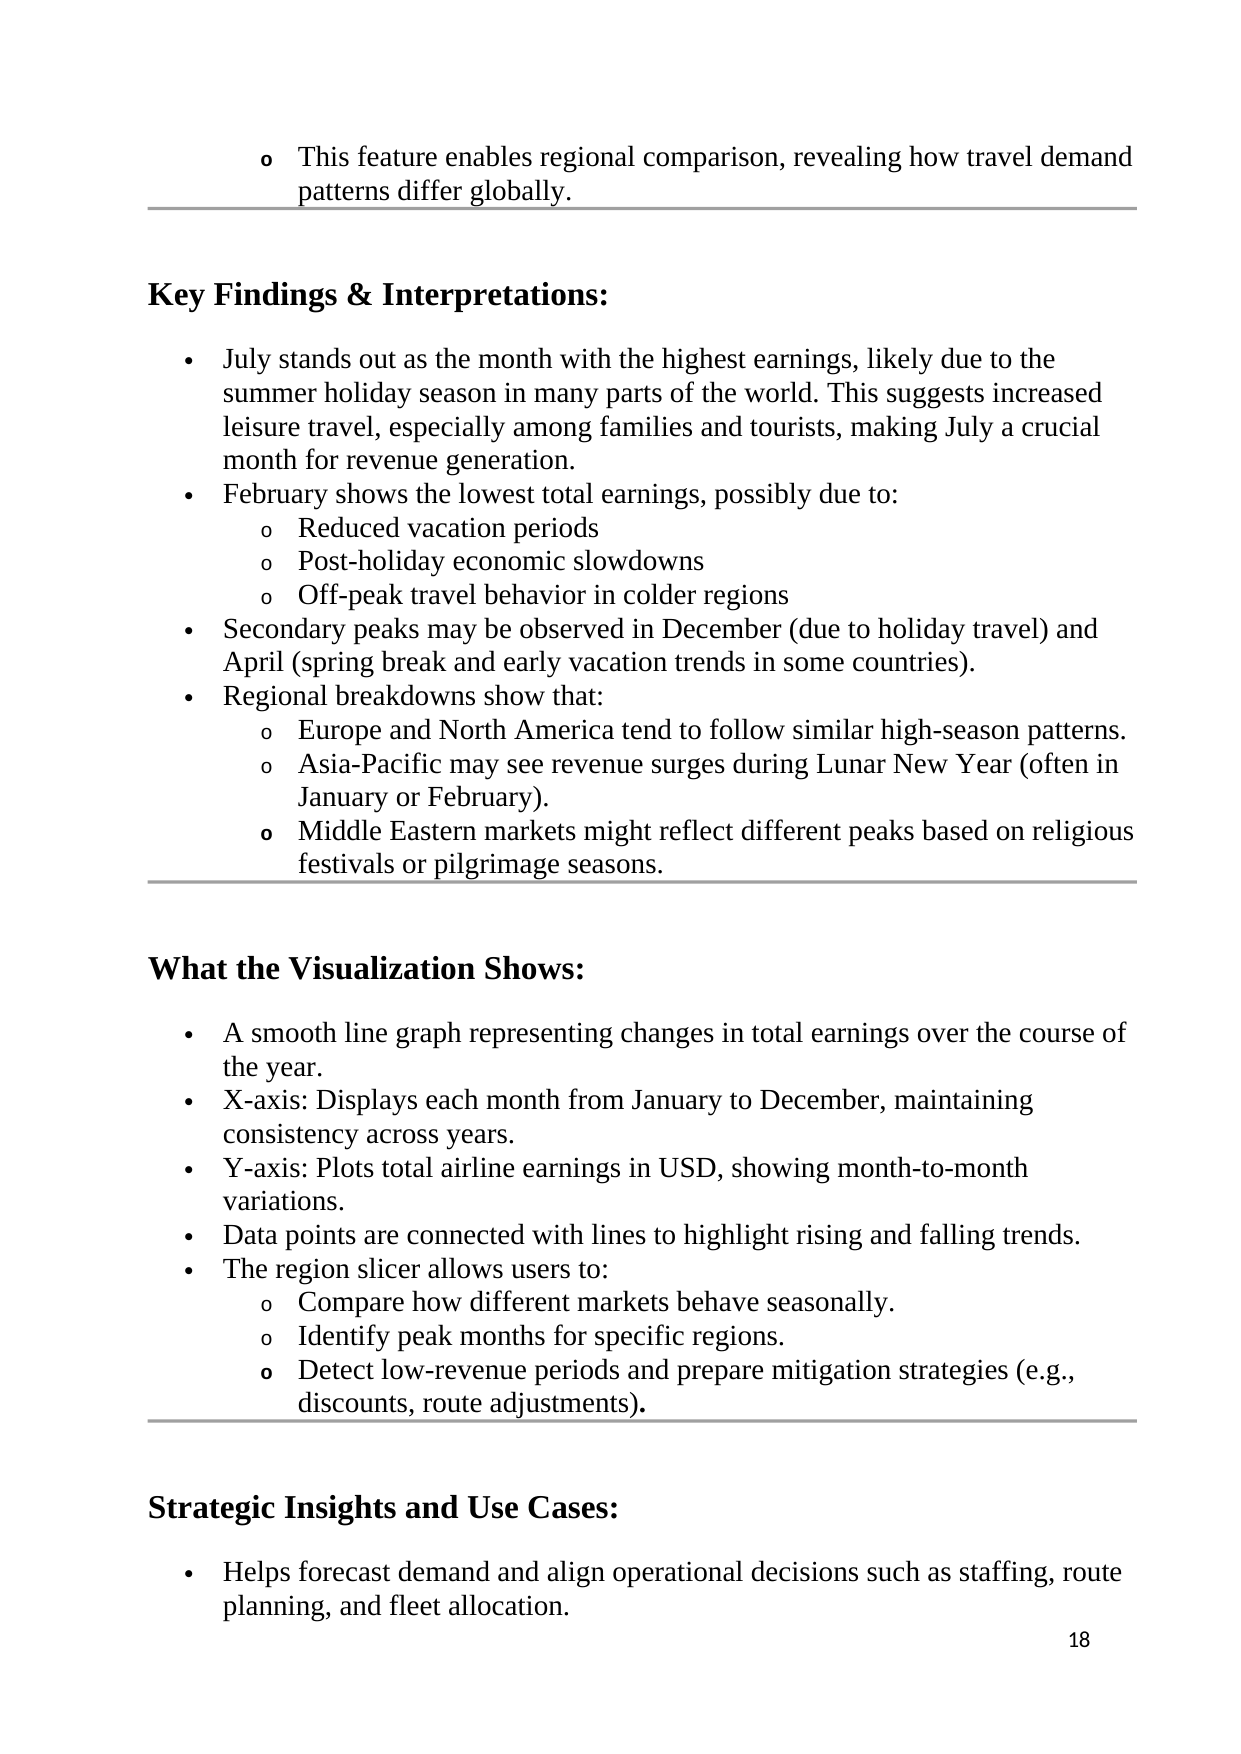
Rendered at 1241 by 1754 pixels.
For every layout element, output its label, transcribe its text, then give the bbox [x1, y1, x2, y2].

list The region slicer allows users to: [185, 1251, 1137, 1284]
list July stands out as the month with the highest earnings, likely due to the summer holiday season in many parts of the world. This suggests increased leisure travel, especially among families and tourists, making July a crucial month for revenue generation. [185, 342, 1137, 476]
text What the Visualization Shows: [148, 948, 1137, 1015]
list Secondary peaks may be observed in December (due to holiday travel) and April (spring break and early vacation trends in some countries). [185, 611, 1137, 678]
list X-axis: Displays each month from January to December, maintaining consistency across years. [185, 1082, 1137, 1149]
list Detect low-revenue periods and prepare mitigation strategies (e.g., discounts, route adjustments). [260, 1352, 1137, 1419]
list A smooth line graph representing changes in total earnings over the course of the year. [185, 1015, 1137, 1082]
text Key Findings & Interpretations: [148, 274, 1137, 341]
list Helps forecast demand and align operational decisions such as staffing, route planning, and fleet allocation. [185, 1554, 1137, 1621]
list Post-holiday economic slowdowns [260, 543, 1137, 577]
list Europe and North America tend to follow similar high-season patterns. [260, 712, 1137, 746]
list Asia-Pacific may see revenue surges during Lunar New Year (often in January or February). [260, 746, 1137, 813]
list Compare how different markets behave seasonally. [260, 1284, 1137, 1318]
list Middle Eastern markets might reflect different peaks based on religious festivals or pilgrimage seasons. [260, 813, 1137, 880]
list Identify peak months for specific regions. [260, 1318, 1137, 1352]
list February shows the lowest total earnings, possibly due to: [185, 476, 1137, 509]
list Reduced vacation periods [260, 510, 1137, 543]
list Data points are connected with lines to highlight rising and falling trends. [185, 1217, 1137, 1251]
list Y-axis: Plots total airline earnings in USD, showing month-to-month variations. [185, 1150, 1137, 1217]
list Off-peak travel behavior in colder regions [260, 577, 1137, 611]
list Regional breakdowns show that: [185, 678, 1137, 712]
list This feature enables regional comparison, revealing how travel demand patterns differ globally. [260, 139, 1137, 206]
text Strategic Insights and Use Cases: [148, 1487, 1137, 1554]
